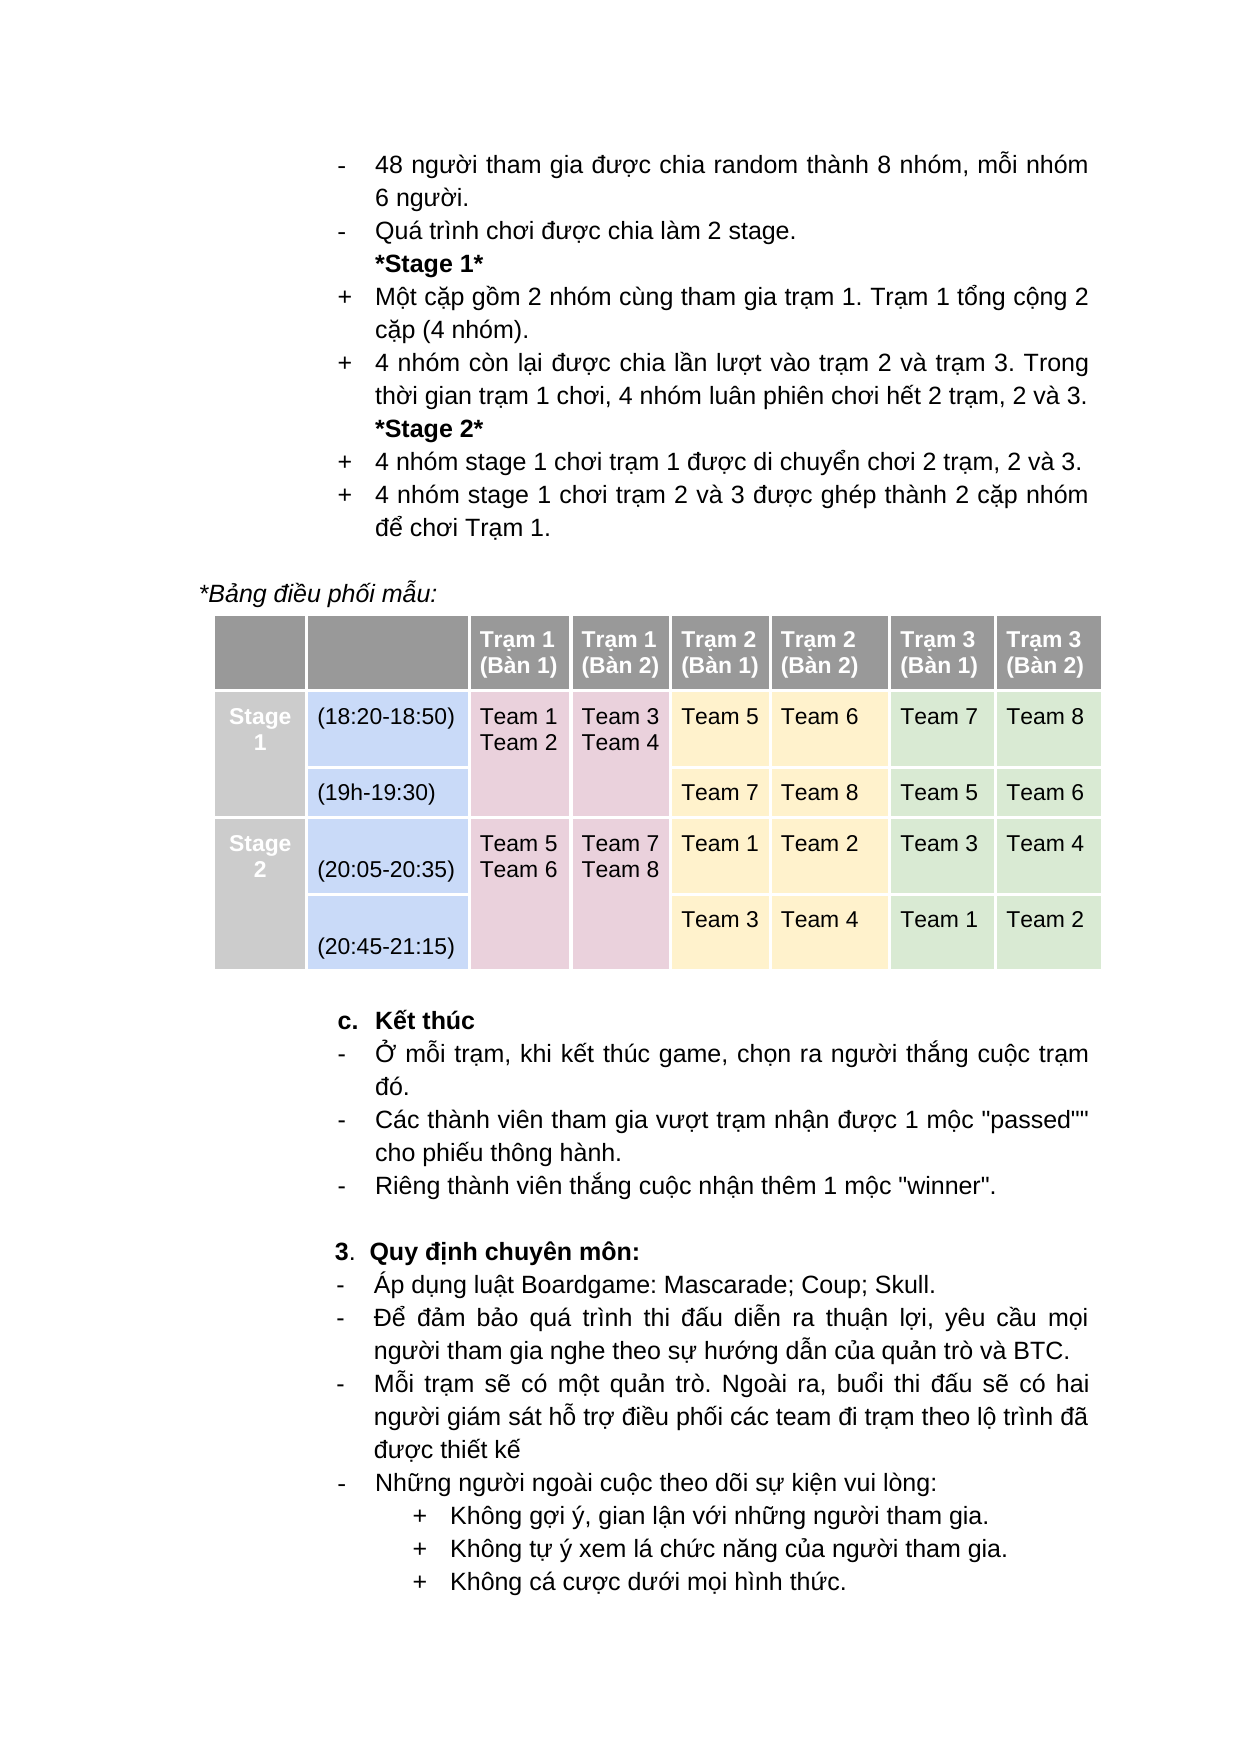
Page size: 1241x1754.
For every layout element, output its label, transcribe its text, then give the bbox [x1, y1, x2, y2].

list Riêng thành viên thắng cuộc nhận thêm 1 mộc "winner". [337, 1171, 1090, 1199]
list 4 nhóm còn lại được chia lần lượt vào trạm 2 và trạm 3. Trong thời gian trạm 1 chơi, 4 nhóm luân phiên chơi hết 2 trạm, 2 và 3. [337, 348, 1090, 410]
list Mỗi trạm sẽ có một quản trò. Ngoài ra, buổi thi đấu sẽ có hai người giám sát hỗ trợ điều phối các team đi trạm theo lộ trình đã được thiết kế [336, 1369, 1090, 1464]
text 3. Quy định chuyên môn: [300, 1237, 1090, 1266]
table_cell Team 1 [891, 896, 994, 969]
table_cell (19h-19:30) [308, 769, 468, 816]
table_cell Team 5 Team 6 [471, 819, 569, 969]
text *Stage 1* [375, 249, 1090, 278]
list 4 nhóm stage 1 chơi trạm 2 và 3 được ghép thành 2 cặp nhóm để chơi Trạm 1. [337, 480, 1090, 542]
table_cell Team 8 [772, 769, 888, 816]
table_header [308, 616, 468, 689]
table_header Trạm 2 (Bàn 2) [772, 616, 888, 689]
list Một cặp gồm 2 nhóm cùng tham gia trạm 1. Trạm 1 tổng cộng 2 cặp (4 nhóm). [337, 282, 1090, 344]
table_header Trạm 1 (Bàn 2) [573, 616, 669, 689]
table_cell Team 5 [891, 769, 994, 816]
list 4 nhóm stage 1 chơi trạm 1 được di chuyển chơi 2 trạm, 2 và 3. [337, 447, 1090, 476]
table_header Trạm 2 (Bàn 1) [672, 616, 769, 689]
list Những người ngoài cuộc theo dõi sự kiện vui lòng: [337, 1468, 1090, 1497]
table_cell (20:45-21:15) [308, 896, 468, 969]
table_cell Team 2 [997, 896, 1101, 969]
table_cell Team 6 [772, 692, 888, 766]
table_cell Team 4 [997, 819, 1101, 893]
table_cell Stage 1 [215, 692, 305, 816]
table_cell Team 3 [672, 896, 769, 969]
table_cell Team 2 [772, 819, 888, 893]
table_cell Team 5 [672, 692, 769, 766]
table_cell Team 8 [997, 692, 1101, 766]
table_header Trạm 3 (Bàn 2) [997, 616, 1101, 689]
list Để đảm bảo quá trình thi đấu diễn ra thuận lợi, yêu cầu mọi người tham gia nghe theo sự hướng dẫn của quản trò và BTC. [336, 1303, 1090, 1364]
list Không tự ý xem lá chức năng của người tham gia. [412, 1534, 1090, 1563]
table_header Trạm 3 (Bàn 1) [891, 616, 994, 689]
table_cell Team 3 Team 4 [573, 692, 669, 816]
table_cell (20:05-20:35) [308, 819, 468, 893]
table_cell Team 1 [672, 819, 769, 893]
list Không gợi ý, gian lận với những người tham gia. [412, 1501, 1090, 1530]
text *Bảng điều phối mẫu: [150, 579, 1090, 608]
list Kết thúc [337, 1006, 1090, 1034]
table_cell Team 3 [891, 819, 994, 893]
table_cell (18:20-18:50) [308, 692, 468, 766]
table_header [215, 616, 305, 689]
list Ở mỗi trạm, khi kết thúc game, chọn ra người thắng cuộc trạm đó. [337, 1039, 1090, 1100]
table_cell Team 1 Team 2 [471, 692, 569, 816]
text *Stage 2* [375, 414, 1090, 443]
table_cell Team 7 Team 8 [573, 819, 669, 969]
list Không cá cược dưới mọi hình thức. [412, 1567, 1090, 1596]
table_cell Team 6 [997, 769, 1101, 816]
table_cell Team 7 [891, 692, 994, 766]
list Áp dụng luật Boardgame: Mascarade; Coup; Skull. [336, 1270, 1090, 1298]
table_cell Team 4 [772, 896, 888, 969]
list Quá trình chơi được chia làm 2 stage. [337, 216, 1090, 245]
table_header Trạm 1 (Bàn 1) [471, 616, 569, 689]
list 48 người tham gia được chia random thành 8 nhóm, mỗi nhóm 6 người. [337, 150, 1090, 212]
table_cell Team 7 [672, 769, 769, 816]
table_cell Stage 2 [215, 819, 305, 969]
list Các thành viên tham gia vượt trạm nhận được 1 mộc "passed"" cho phiếu thông hành. [337, 1105, 1090, 1166]
